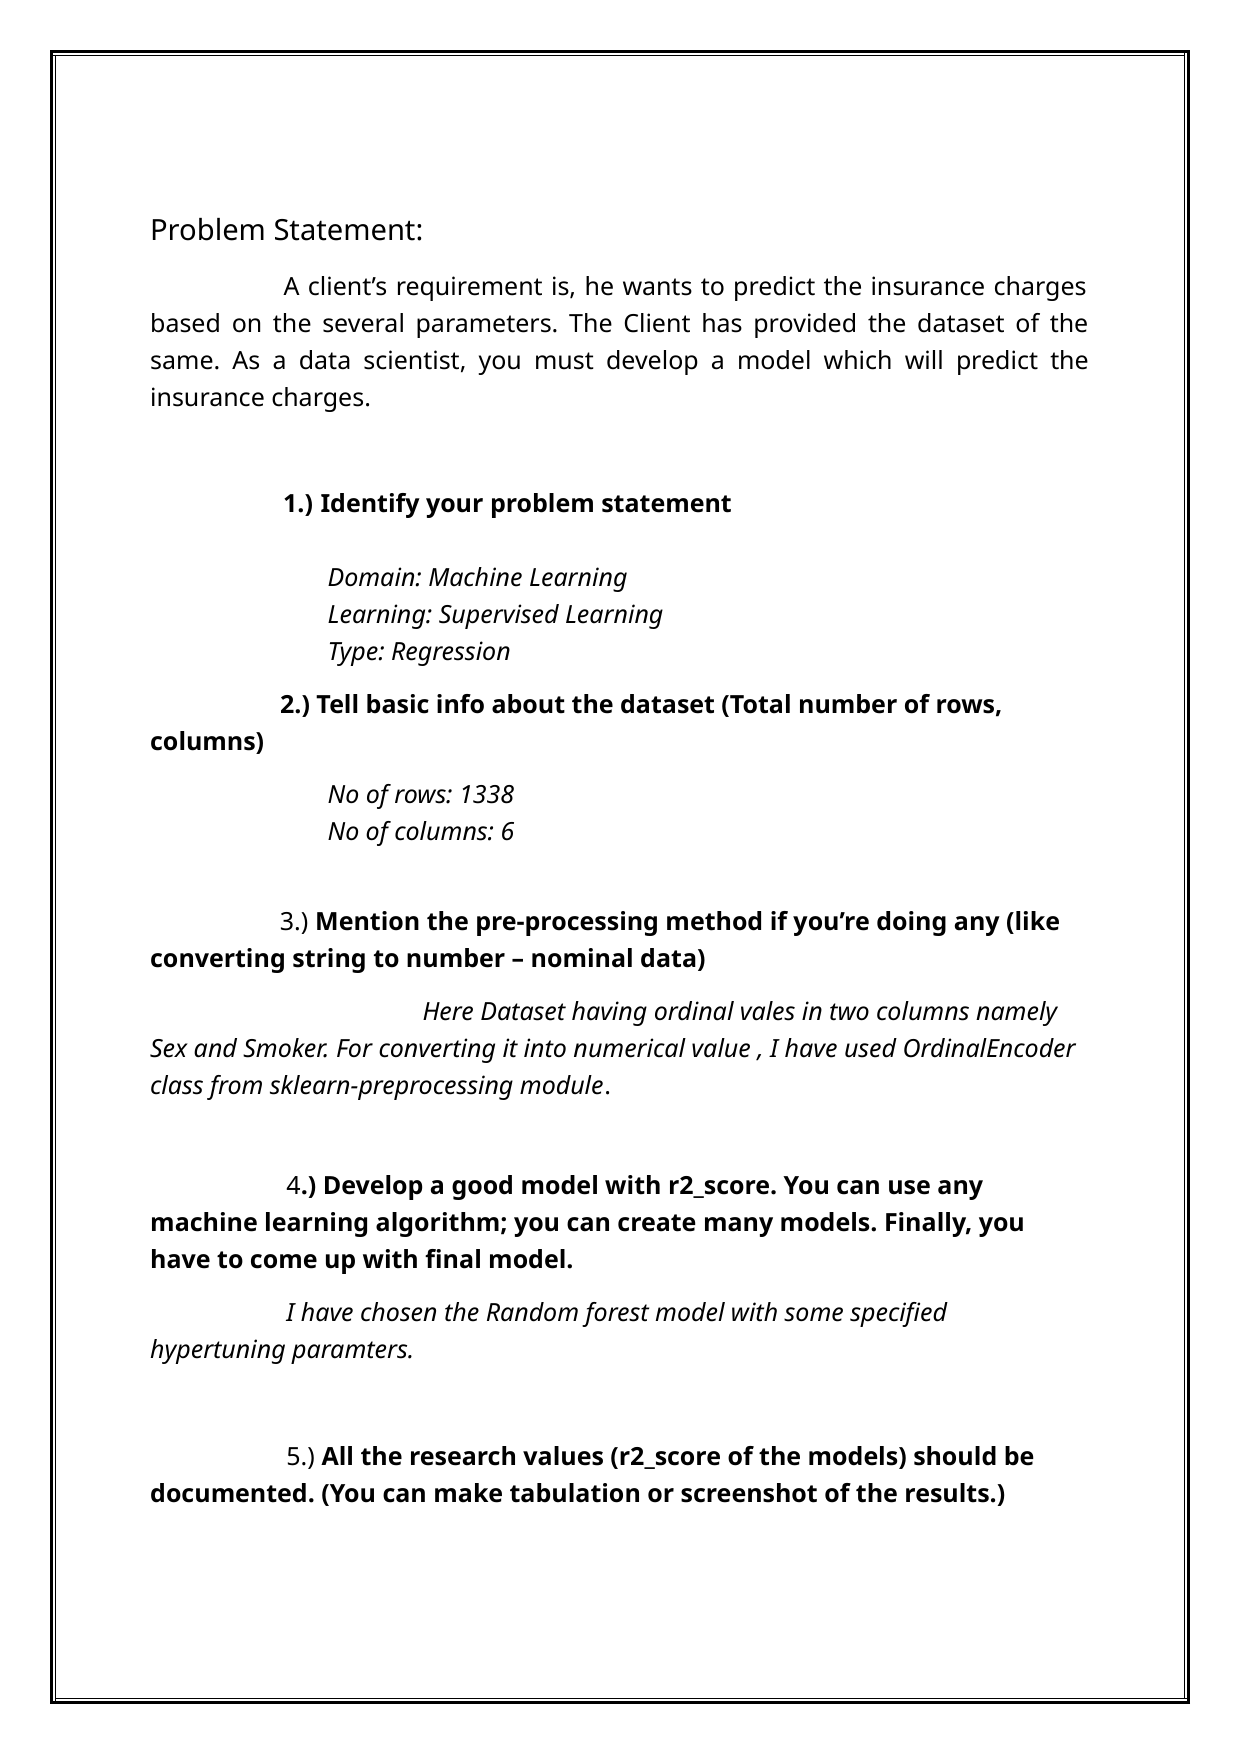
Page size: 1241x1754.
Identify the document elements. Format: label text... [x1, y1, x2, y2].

list No of columns: 6 [288, 814, 1090, 848]
list Domain: Machine Learning [288, 560, 1090, 594]
list No of rows: 1338 [288, 777, 1090, 811]
text 4.) Develop a good model with r2_score. You can use any machine learning algorithm; you can create many models. Finally, you have to come up with final model. [150, 1168, 1090, 1276]
text 2.) Tell basic info about the dataset (Total number of rows, columns) [150, 687, 1090, 757]
list Learning: Supervised Learning [288, 596, 1090, 631]
text A client’s requirement is, he wants to predict the insurance charges based on the several parameters. The Client has provided the dataset of the same. As a data scientist, you must develop a model which will predict the insurance charges. [150, 269, 1090, 413]
list Type: Regression [288, 633, 1090, 667]
list Identify your problem statement [283, 486, 1090, 520]
text I have chosen the Random forest model with some specified hypertuning paramters. [150, 1295, 1090, 1366]
text Here Dataset having ordinal vales in two columns namely Sex and Smoker. For converting it into numerical value , I have used OrdinalEncoder class from sklearn-preprocessing module. [150, 994, 1090, 1102]
text Problem Statement: [150, 209, 1090, 249]
text 3.) Mention the pre-processing method if you’re doing any (like converting string to number – nominal data) [150, 904, 1090, 975]
text 5.) All the research values (r2_score of the models) should be documented. (You can make tabulation or screenshot of the results.) [150, 1438, 1090, 1509]
